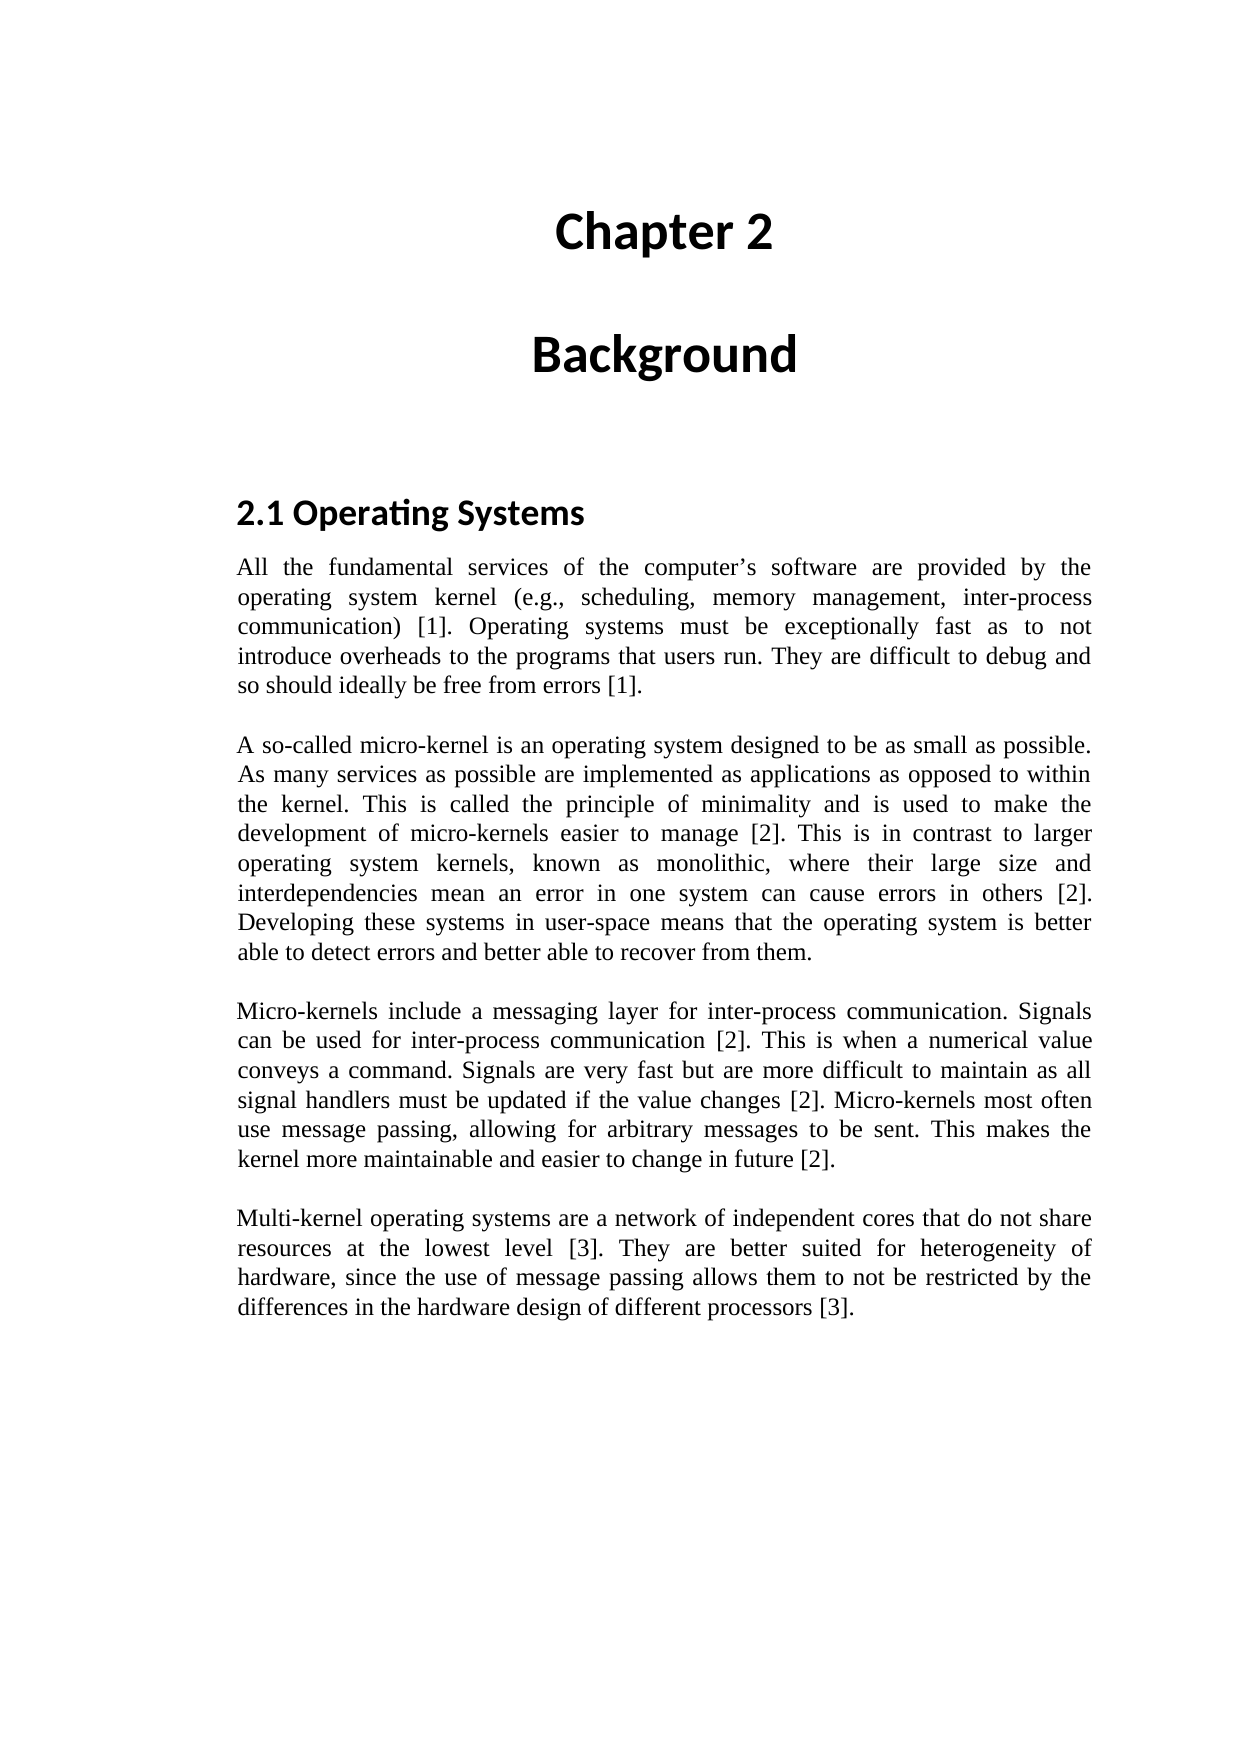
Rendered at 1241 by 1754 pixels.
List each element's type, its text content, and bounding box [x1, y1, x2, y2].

text Micro-kernels include a messaging layer for inter-process communication. Signals can be used for inter-process communication . This is when a numerical value conveys a command. Signals are very fast but are more difficult to maintain as all signal handlers must be updated if the value changes . Micro-kernels most often use message passing, allowing for arbitrary messages to be sent. This makes the kernel more maintainable and easier to change in future . [236, 996, 1092, 1173]
text All the fundamental services of the computer’s software are provided by the operating system kernel (e.g., scheduling, memory management, inter-process communication) . Operating systems must be exceptionally fast as to not introduce overheads to the programs that users run. They are difficult to debug and so should ideally be free from errors . [236, 552, 1092, 699]
title Chapter 2 [236, 197, 1092, 263]
subtitle 2.1 Operating Systems [236, 489, 1092, 535]
text Multi-kernel operating systems are a network of independent cores that do not share resources at the lowest level . They are better suited for heterogeneity of hardware, since the use of message passing allows them to not be restricted by the differences in the hardware design of different processors . [236, 1203, 1092, 1321]
subtitle Background [237, 320, 1092, 386]
text A so-called micro-kernel is an operating system designed to be as small as possible. As many services as possible are implemented as applications as opposed to within the kernel. This is called the principle of minimality and is used to make the development of micro-kernels easier to manage . This is in contrast to larger operating system kernels, known as monolithic, where their large size and interdependencies mean an error in one system can cause errors in others . Developing these systems in user-space means that the operating system is better able to detect errors and better able to recover from them. [236, 730, 1092, 966]
